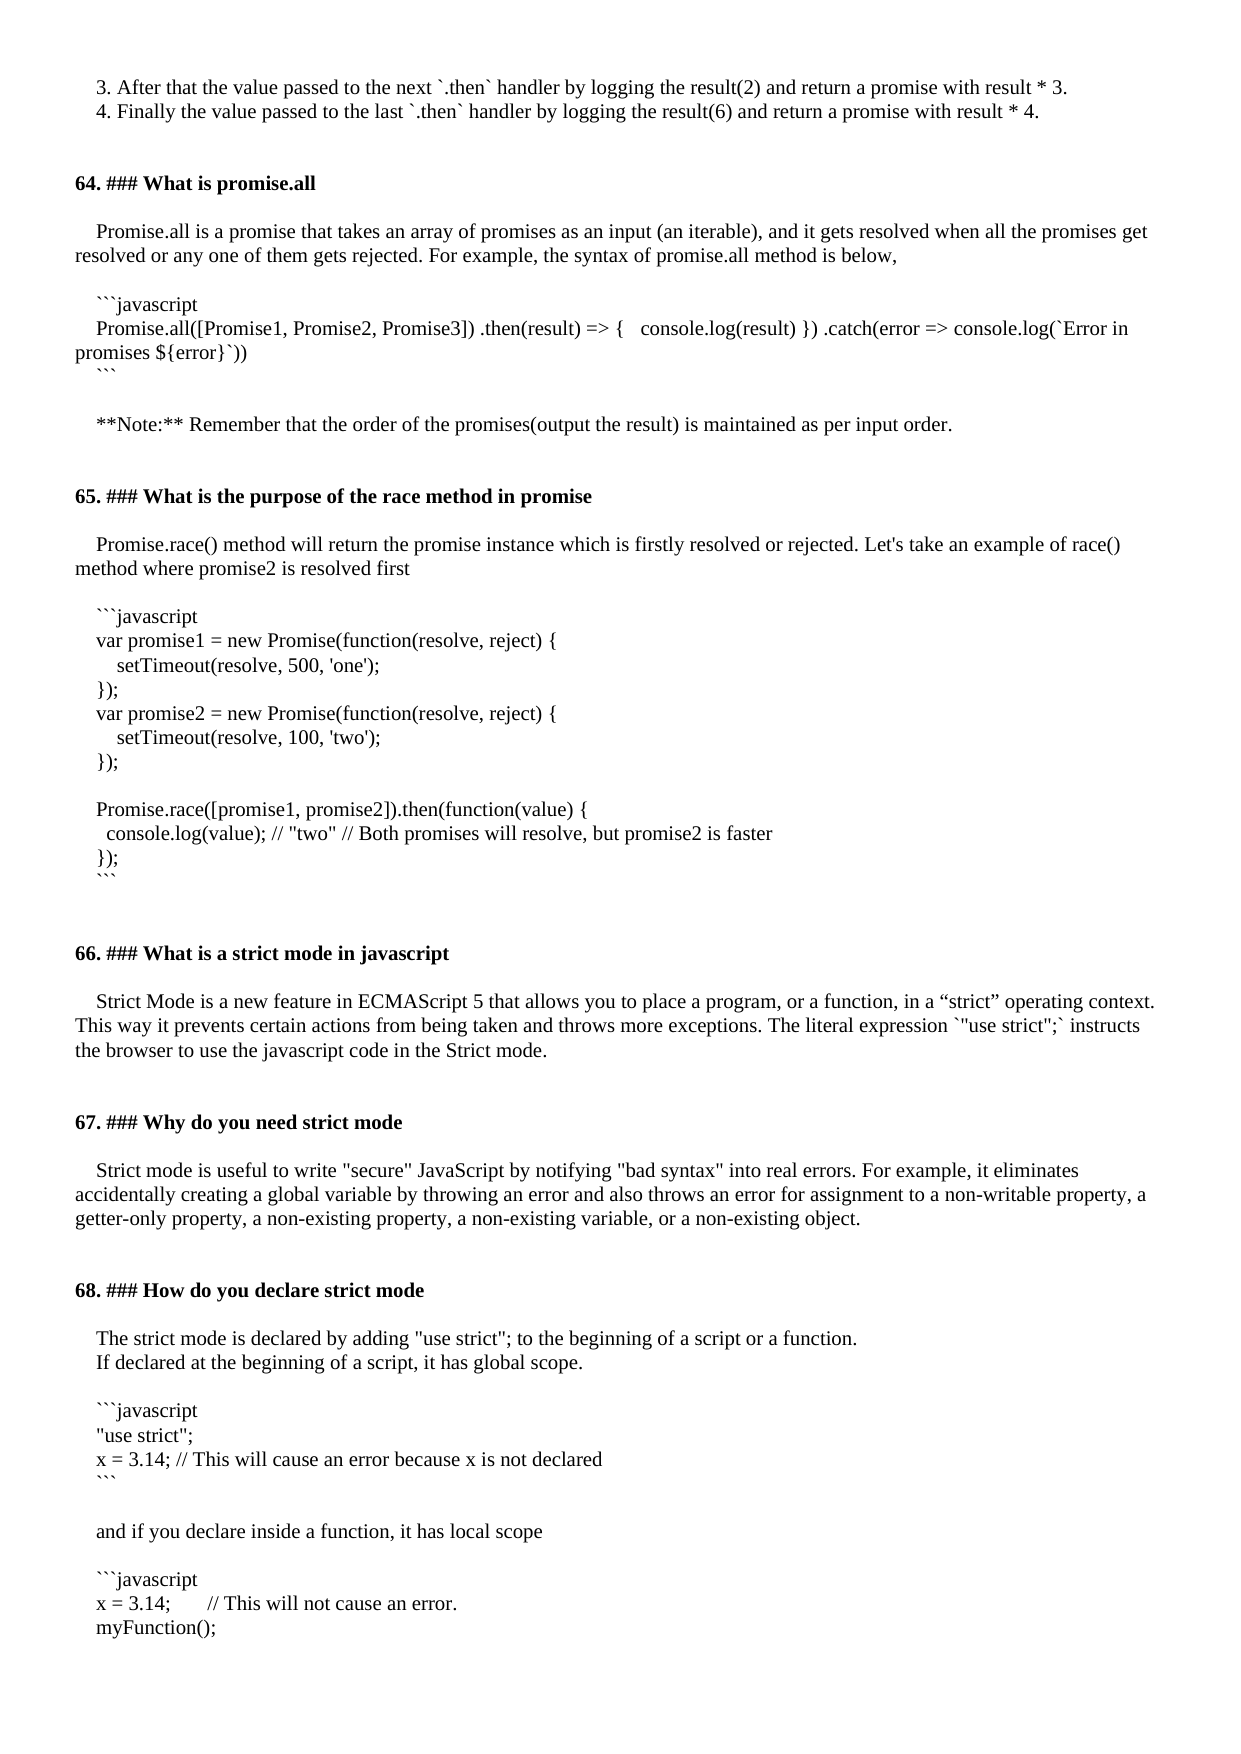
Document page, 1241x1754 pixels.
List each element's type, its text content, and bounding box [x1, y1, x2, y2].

text console.log(value); // "two" // Both promises will resolve, but promise2 is faster [75, 821, 1165, 845]
text Strict mode is useful to write "secure" JavaScript by notifying "bad syntax" into real errors. For example, it eliminates accidentally creating a global variable by throwing an error and also throws an error for assignment to a non-writable property, a getter-only property, a non-existing property, a non-existing variable, or a non-existing object. [75, 1158, 1165, 1230]
text }); [75, 845, 1165, 869]
text 66. ### What is a strict mode in javascript [75, 941, 1165, 965]
text Promise.race([promise1, promise2]).then(function(value) { [75, 797, 1165, 821]
text 64. ### What is promise.all [75, 171, 1165, 195]
text 68. ### How do you declare strict mode [75, 1278, 1165, 1302]
text 65. ### What is the purpose of the race method in promise [75, 484, 1165, 508]
text var promise1 = new Promise(function(resolve, reject) { [75, 628, 1165, 652]
text **Note:** Remember that the order of the promises(output the result) is maintained as per input order. [75, 412, 1165, 436]
text ``` [75, 364, 1165, 388]
text ```javascript [75, 292, 1165, 316]
text setTimeout(resolve, 500, 'one'); [75, 652, 1165, 677]
text If declared at the beginning of a script, it has global scope. [75, 1350, 1165, 1374]
text Promise.all is a promise that takes an array of promises as an input (an iterable), and it gets resolved when all the promises get resolved or any one of them gets rejected. For example, the syntax of promise.all method is below, [75, 219, 1165, 267]
text Promise.all([Promise1, Promise2, Promise3]) .then(result) => { console.log(result) }) .catch(error => console.log(`Error in promises ${error}`)) [75, 316, 1165, 364]
text }); [75, 677, 1165, 701]
text x = 3.14; // This will cause an error because x is not declared [75, 1447, 1165, 1471]
text and if you declare inside a function, it has local scope [75, 1519, 1165, 1543]
text Promise.race() method will return the promise instance which is firstly resolved or rejected. Let's take an example of race() method where promise2 is resolved first [75, 532, 1165, 580]
text "use strict"; [75, 1422, 1165, 1447]
text ```javascript [75, 604, 1165, 628]
text ``` [75, 869, 1165, 893]
text ```javascript [75, 1398, 1165, 1422]
text myFunction(); [75, 1615, 1165, 1639]
text 3. After that the value passed to the next `.then` handler by logging the result(2) and return a promise with result * 3. [75, 75, 1165, 99]
text 4. Finally the value passed to the last `.then` handler by logging the result(6) and return a promise with result * 4. [75, 99, 1165, 123]
text ``` [75, 1471, 1165, 1495]
text The strict mode is declared by adding "use strict"; to the beginning of a script or a function. [75, 1326, 1165, 1350]
text ```javascript [75, 1567, 1165, 1591]
text setTimeout(resolve, 100, 'two'); [75, 725, 1165, 749]
text x = 3.14; // This will not cause an error. [75, 1591, 1165, 1615]
text }); [75, 749, 1165, 773]
text Strict Mode is a new feature in ECMAScript 5 that allows you to place a program, or a function, in a “strict” operating context. This way it prevents certain actions from being taken and throws more exceptions. The literal expression `"use strict";` instructs the browser to use the javascript code in the Strict mode. [75, 989, 1165, 1062]
text 67. ### Why do you need strict mode [75, 1110, 1165, 1134]
text var promise2 = new Promise(function(resolve, reject) { [75, 701, 1165, 725]
